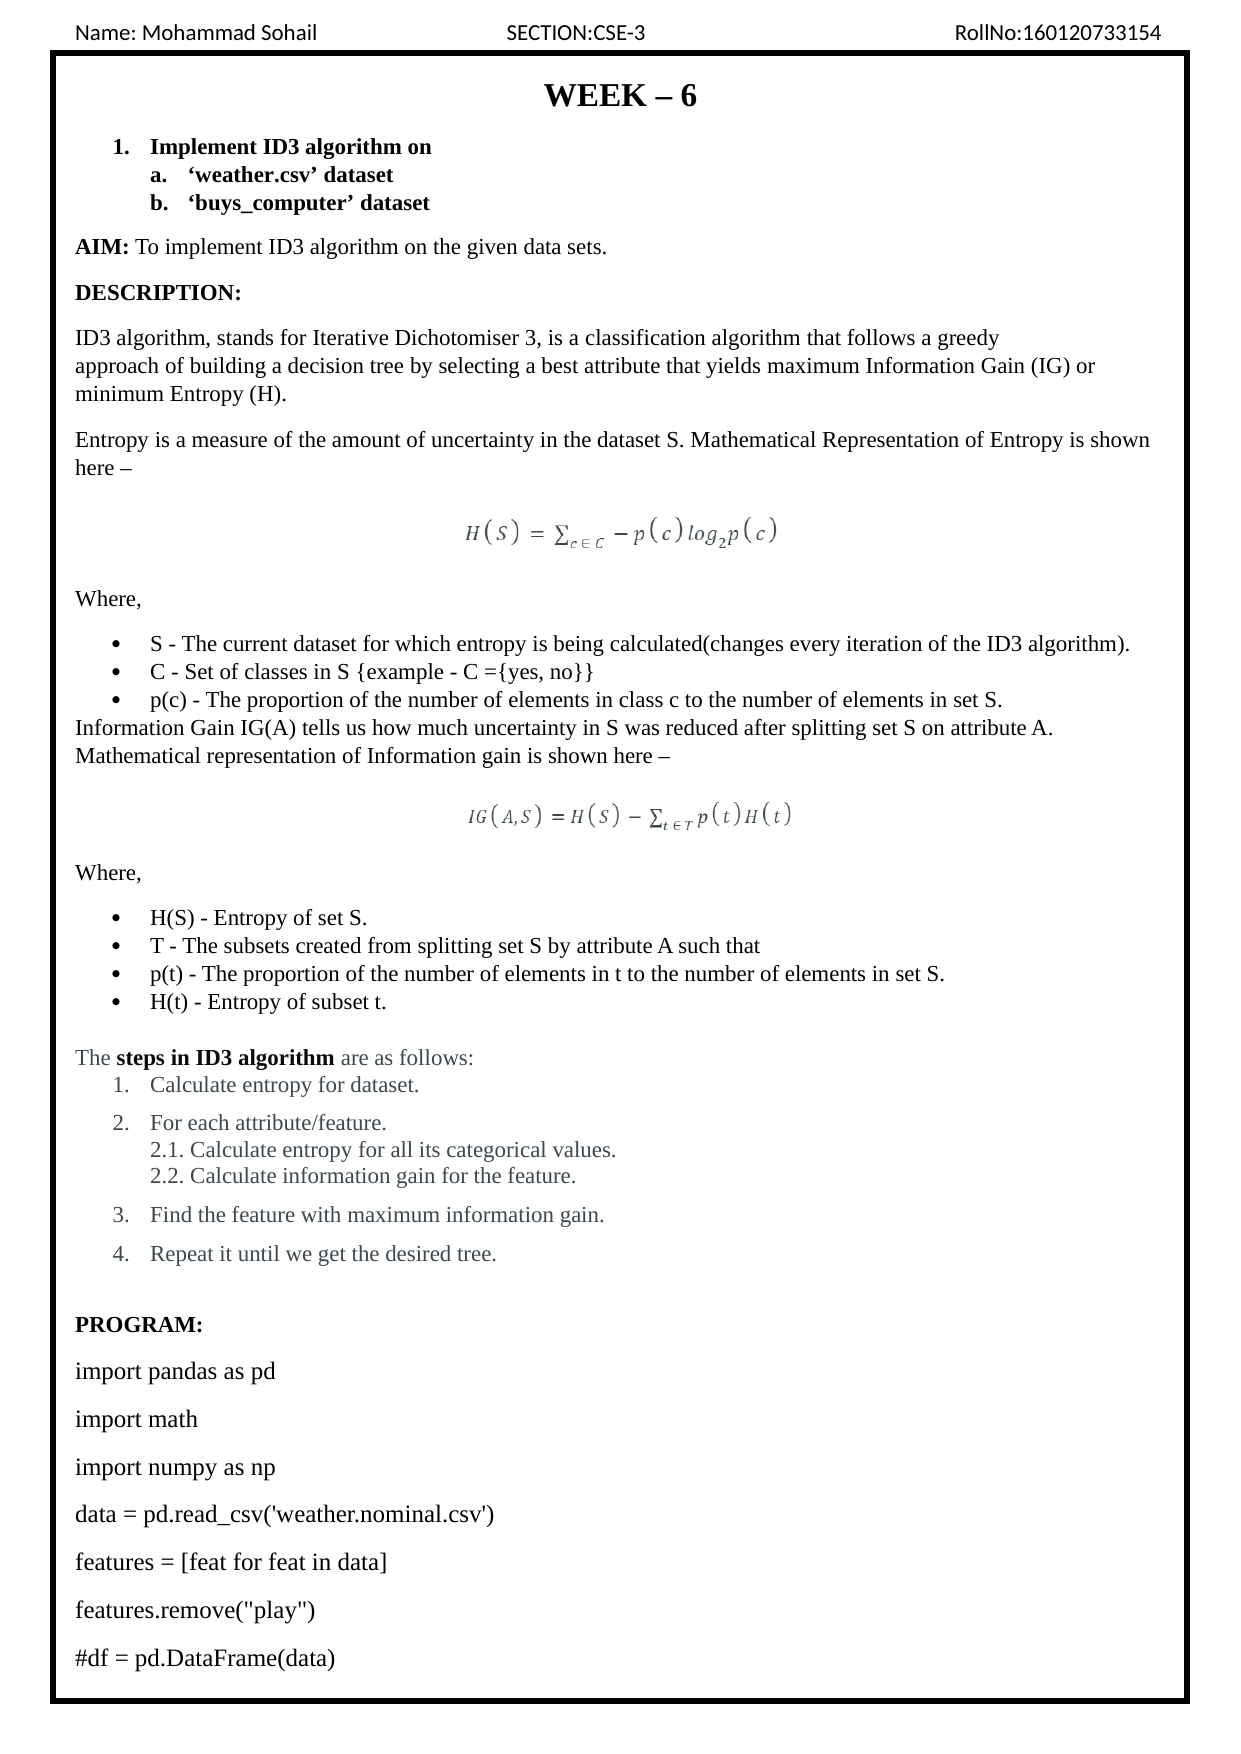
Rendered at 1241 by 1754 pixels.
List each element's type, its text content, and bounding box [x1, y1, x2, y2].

text PROGRAM: [75, 1311, 1165, 1338]
list T - The subsets created from splitting set S by attribute A such that [112, 932, 1165, 958]
list For each attribute/feature. 2.1. Calculate entropy for all its categorical values. 2.2. Calculate information gain for the feature. [112, 1109, 1165, 1188]
text import math [75, 1404, 1165, 1433]
text features.remove("play") [75, 1595, 1165, 1624]
text data = pd.read_csv('weather.nominal.csv') [75, 1499, 1165, 1528]
text The steps in ID3 algorithm are as follows: [75, 1044, 1165, 1071]
text DESCRIPTION: [75, 278, 1165, 305]
text features = [feat for feat in data] [75, 1547, 1165, 1576]
text Entropy is a measure of the amount of uncertainty in the dataset S. Mathematical Representation of Entropy is shown here – [75, 426, 1165, 480]
picture [431, 787, 809, 841]
text import pandas as pd [75, 1356, 1165, 1385]
text Information Gain IG(A) tells us how much uncertainty in S was reduced after splitting set S on attribute A. Mathematical representation of Information gain is shown here – [75, 713, 1165, 768]
list H(S) - Entropy of set S. [112, 904, 1165, 931]
text ID3 algorithm, stands for Iterative Dichotomiser 3, is a classification algorithm that follows a greedy approach of building a decision tree by selecting a best attribute that yields maximum Information Gain (IG) or minimum Entropy (H). [75, 324, 1165, 407]
text AIM: To implement ID3 algorithm on the given data sets. [75, 233, 1165, 260]
text WEEK – 6 [75, 75, 1165, 113]
list p(t) - The proportion of the number of elements in t to the number of elements in set S. [112, 960, 1165, 986]
list ‘weather.csv’ dataset [150, 161, 1165, 187]
list ‘buys_computer’ dataset [150, 189, 1165, 215]
list p(c) - The proportion of the number of elements in class c to the number of elements in set S. [112, 686, 1165, 712]
text Where, [75, 859, 1165, 885]
text #df = pd.DataFrame(data) [75, 1643, 1165, 1671]
list H(t) - Entropy of subset t. [112, 988, 1165, 1014]
list C - Set of classes in S {example - C ={yes, no}} [112, 658, 1165, 684]
list S - The current dataset for which entropy is being calculated(changes every iteration of the ID3 algorithm). [112, 630, 1165, 656]
text Where, [75, 585, 1165, 611]
text import numpy as np [75, 1452, 1165, 1481]
list Implement ID3 algorithm on [112, 133, 1165, 159]
list Find the feature with maximum information gain. [112, 1201, 1165, 1227]
list Calculate entropy for dataset. [112, 1071, 1165, 1097]
picture [445, 499, 795, 566]
list Repeat it until we get the desired tree. [112, 1240, 1165, 1266]
